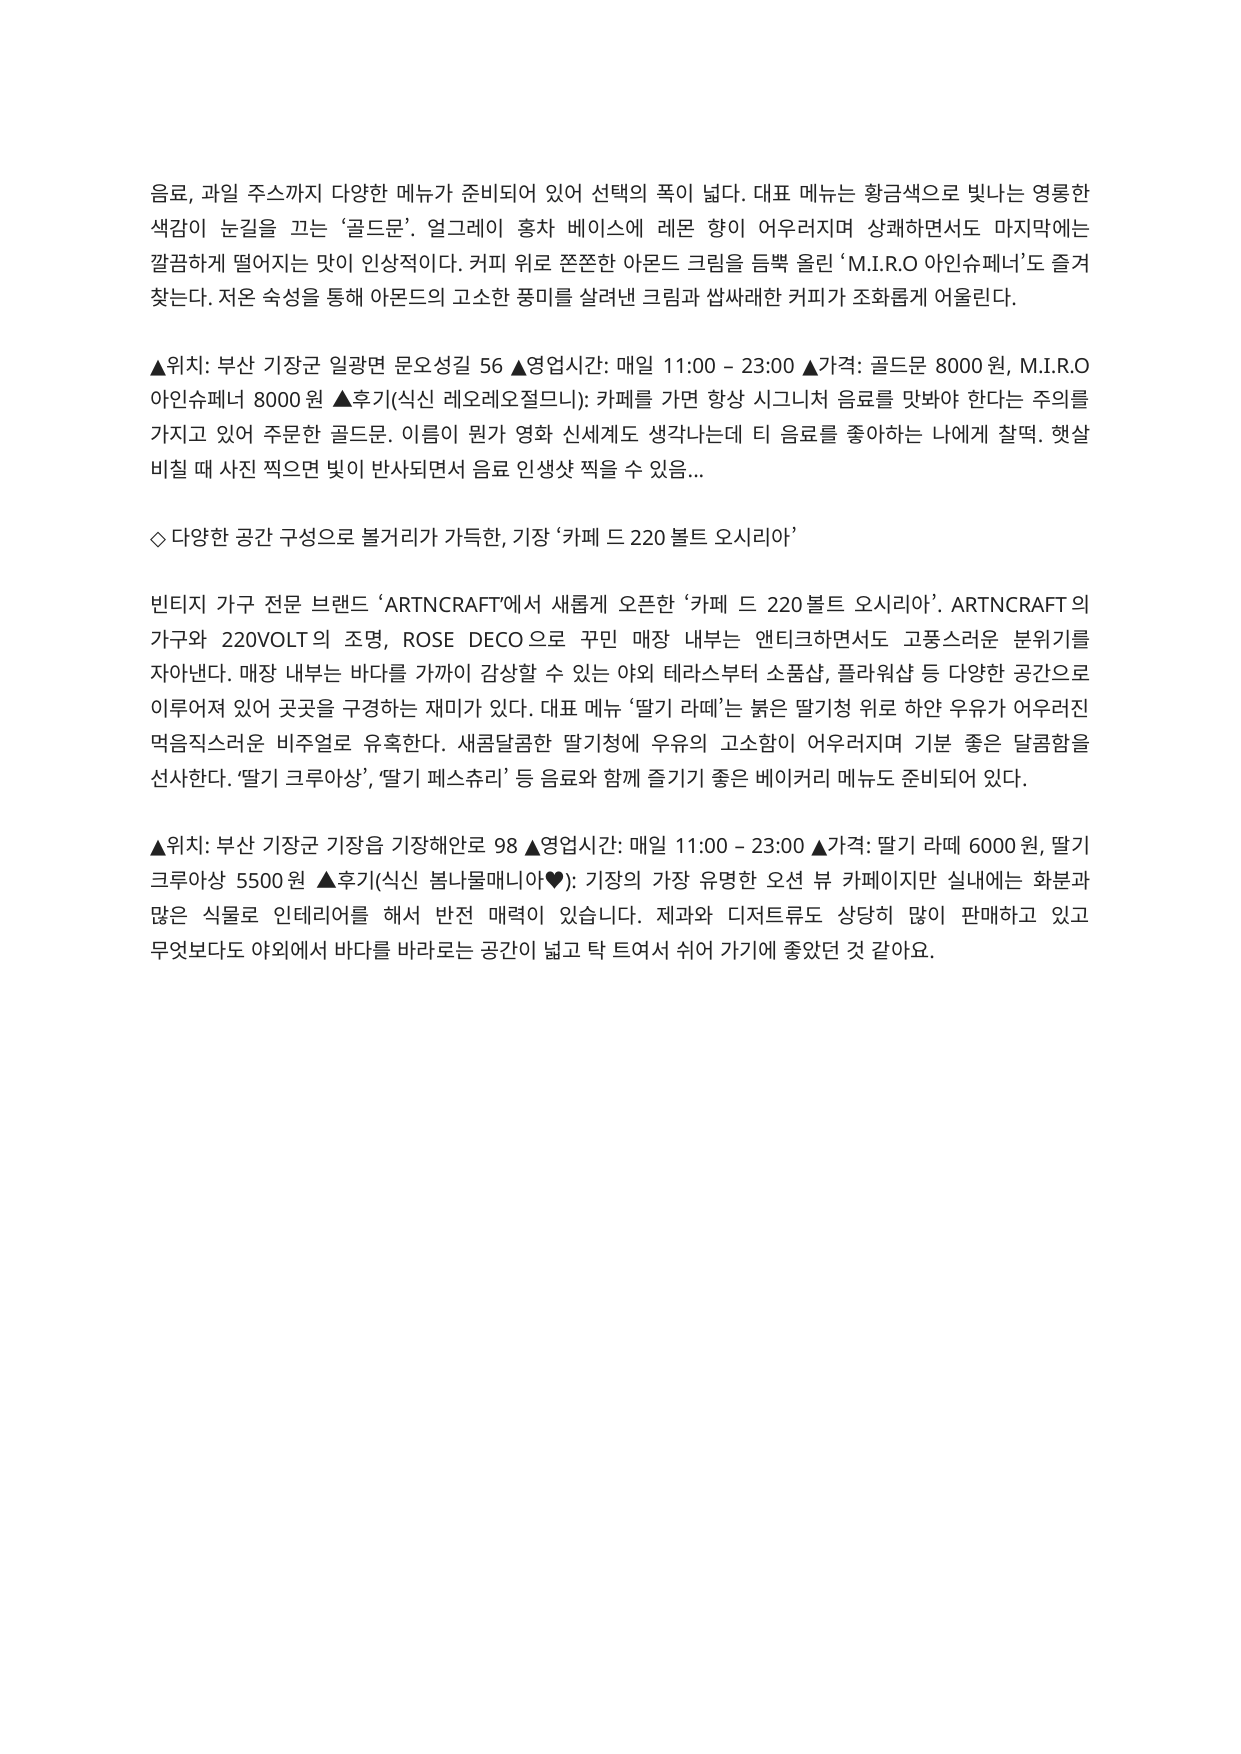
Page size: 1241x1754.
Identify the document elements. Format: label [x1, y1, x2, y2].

text [150, 177, 1090, 997]
